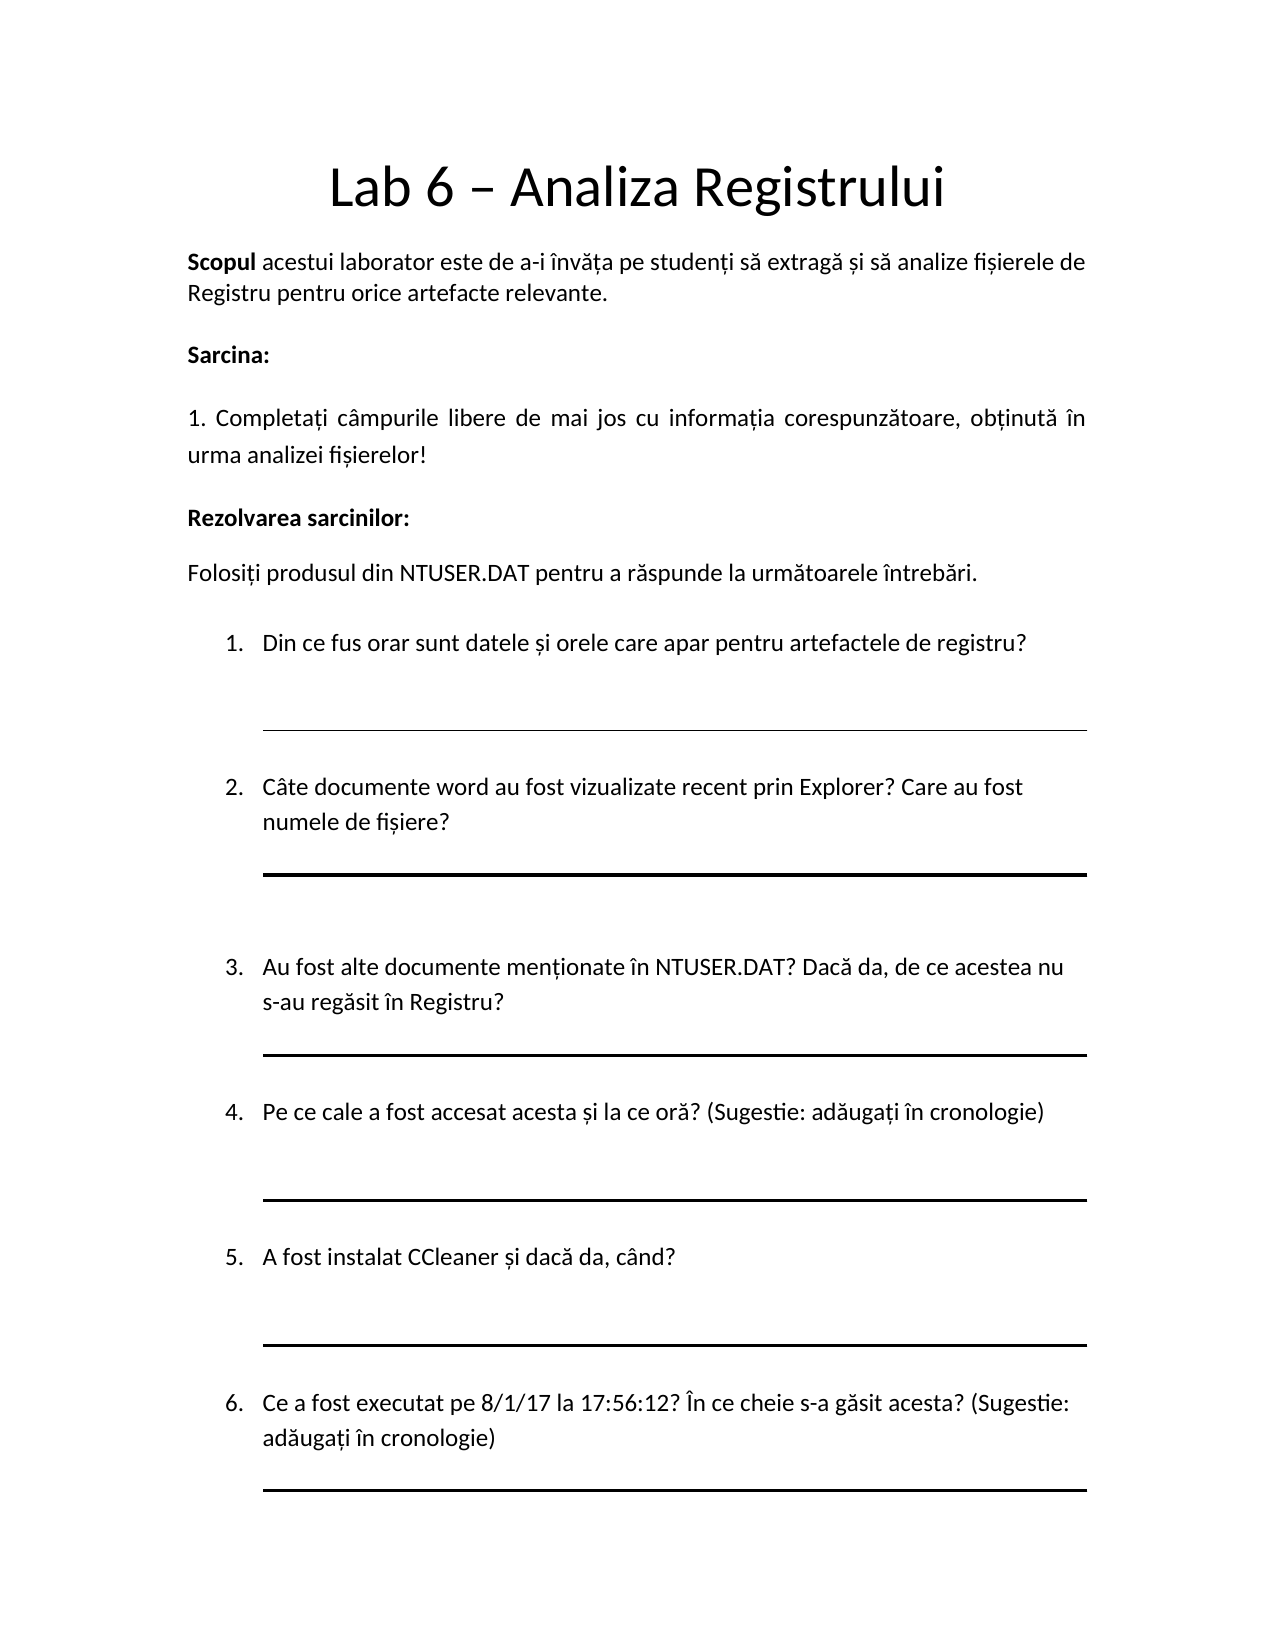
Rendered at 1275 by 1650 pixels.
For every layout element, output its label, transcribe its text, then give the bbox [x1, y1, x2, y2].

text Rezolvarea sarcinilor: [187, 495, 1087, 532]
list Din ce fus orar sunt datele și orele care apar pentru artefactele de registru? [225, 627, 1087, 658]
list Au fost alte documente menționate în NTUSER.DAT? Dacă da, de ce acestea nu s-au regăsit în Registru? [225, 951, 1087, 1017]
list Ce a fost executat pe 8/1/17 la 17:56:12? În ce cheie s-a găsit acesta? (Sugestie: adăugați în cronologie) [225, 1387, 1087, 1452]
text Folosiți produsul din NTUSER.DAT pentru a răspunde la următoarele întrebări. [187, 557, 1087, 588]
text Sarcina: [187, 332, 1087, 370]
list A fost instalat CCleaner și dacă da, când? [225, 1242, 1087, 1272]
list Câte documente word au fost vizualizate recent prin Explorer? Care au fost numele de fișiere? [225, 771, 1087, 836]
text 1. Completați câmpurile libere de mai jos cu informația corespunzătoare, obținută în urma analizei fișierelor! [187, 395, 1087, 470]
text Lab 6 – Analiza Registrului [187, 150, 1087, 221]
list Pe ce cale a fost accesat acesta și la ce oră? (Sugestie: adăugați în cronologie) [225, 1096, 1087, 1127]
text Scopul acestui laborator este de a-i învăța pe studenți să extragă și să analize fișierele de Registru pentru orice artefacte relevante. [187, 246, 1087, 307]
